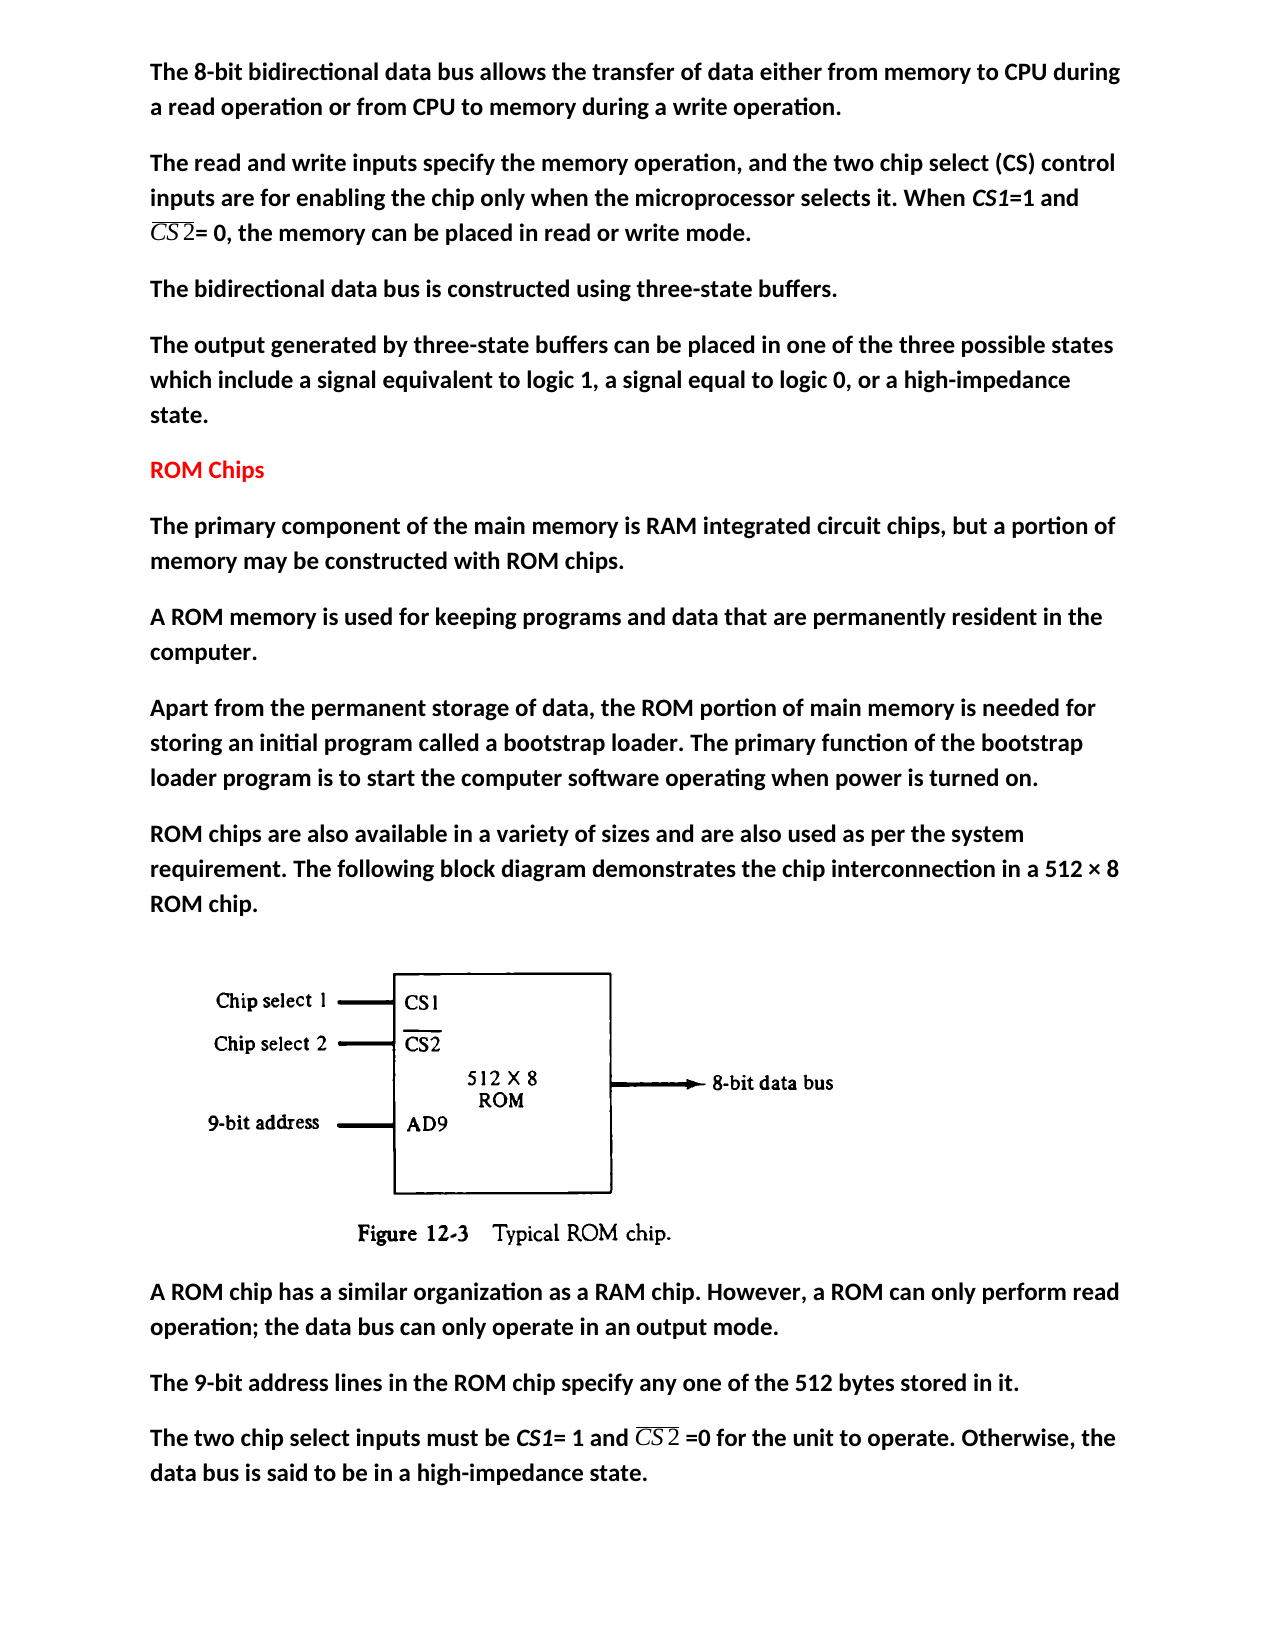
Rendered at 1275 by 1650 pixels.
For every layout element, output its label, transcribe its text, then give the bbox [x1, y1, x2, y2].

text The 9-bit address lines in the ROM chip specify any one of the 512 bytes stored in it. [150, 1367, 1125, 1397]
text The bidirectional data bus is constructed using three-state buffers. [150, 273, 1125, 303]
text The output generated by three-state buffers can be placed in one of the three possible states which include a signal equivalent to logic 1, a signal equal to logic 0, or a high-impedance state. [150, 329, 1125, 429]
text The read and write inputs specify the memory operation, and the two chip select (CS) control inputs are for enabling the chip only when the microprocessor selects it. When CS1=1 and = 0, the memory can be placed in read or write mode. [150, 147, 1125, 248]
text The 8-bit bidirectional data bus allows the transfer of data either from memory to CPU during a read operation or from CPU to memory during a write operation. [150, 56, 1125, 122]
text Apart from the permanent storage of data, the ROM portion of main memory is needed for storing an initial program called a bootstrap loader. The primary function of the bootstrap loader program is to start the computer software operating when power is turned on. [150, 692, 1125, 793]
text ROM Chips [150, 454, 1125, 485]
text The primary component of the main memory is RAM integrated circuit chips, but a portion of memory may be constructed with ROM chips. [150, 510, 1125, 576]
text A ROM chip has a similar organization as a RAM chip. However, a ROM can only perform read operation; the data bus can only operate in an output mode. [150, 1276, 1125, 1341]
text ROM chips are also available in a variety of sizes and are also used as per the system requirement. The following block diagram demonstrates the chip interconnection in a 512 × 8 ROM chip. [150, 818, 1125, 918]
text A ROM memory is used for keeping programs and data that are permanently resident in the computer. [150, 601, 1125, 667]
text The two chip select inputs must be CS1= 1 and =0 for the unit to operate. Otherwise, the data bus is said to be in a high-impedance state. [150, 1423, 1125, 1488]
